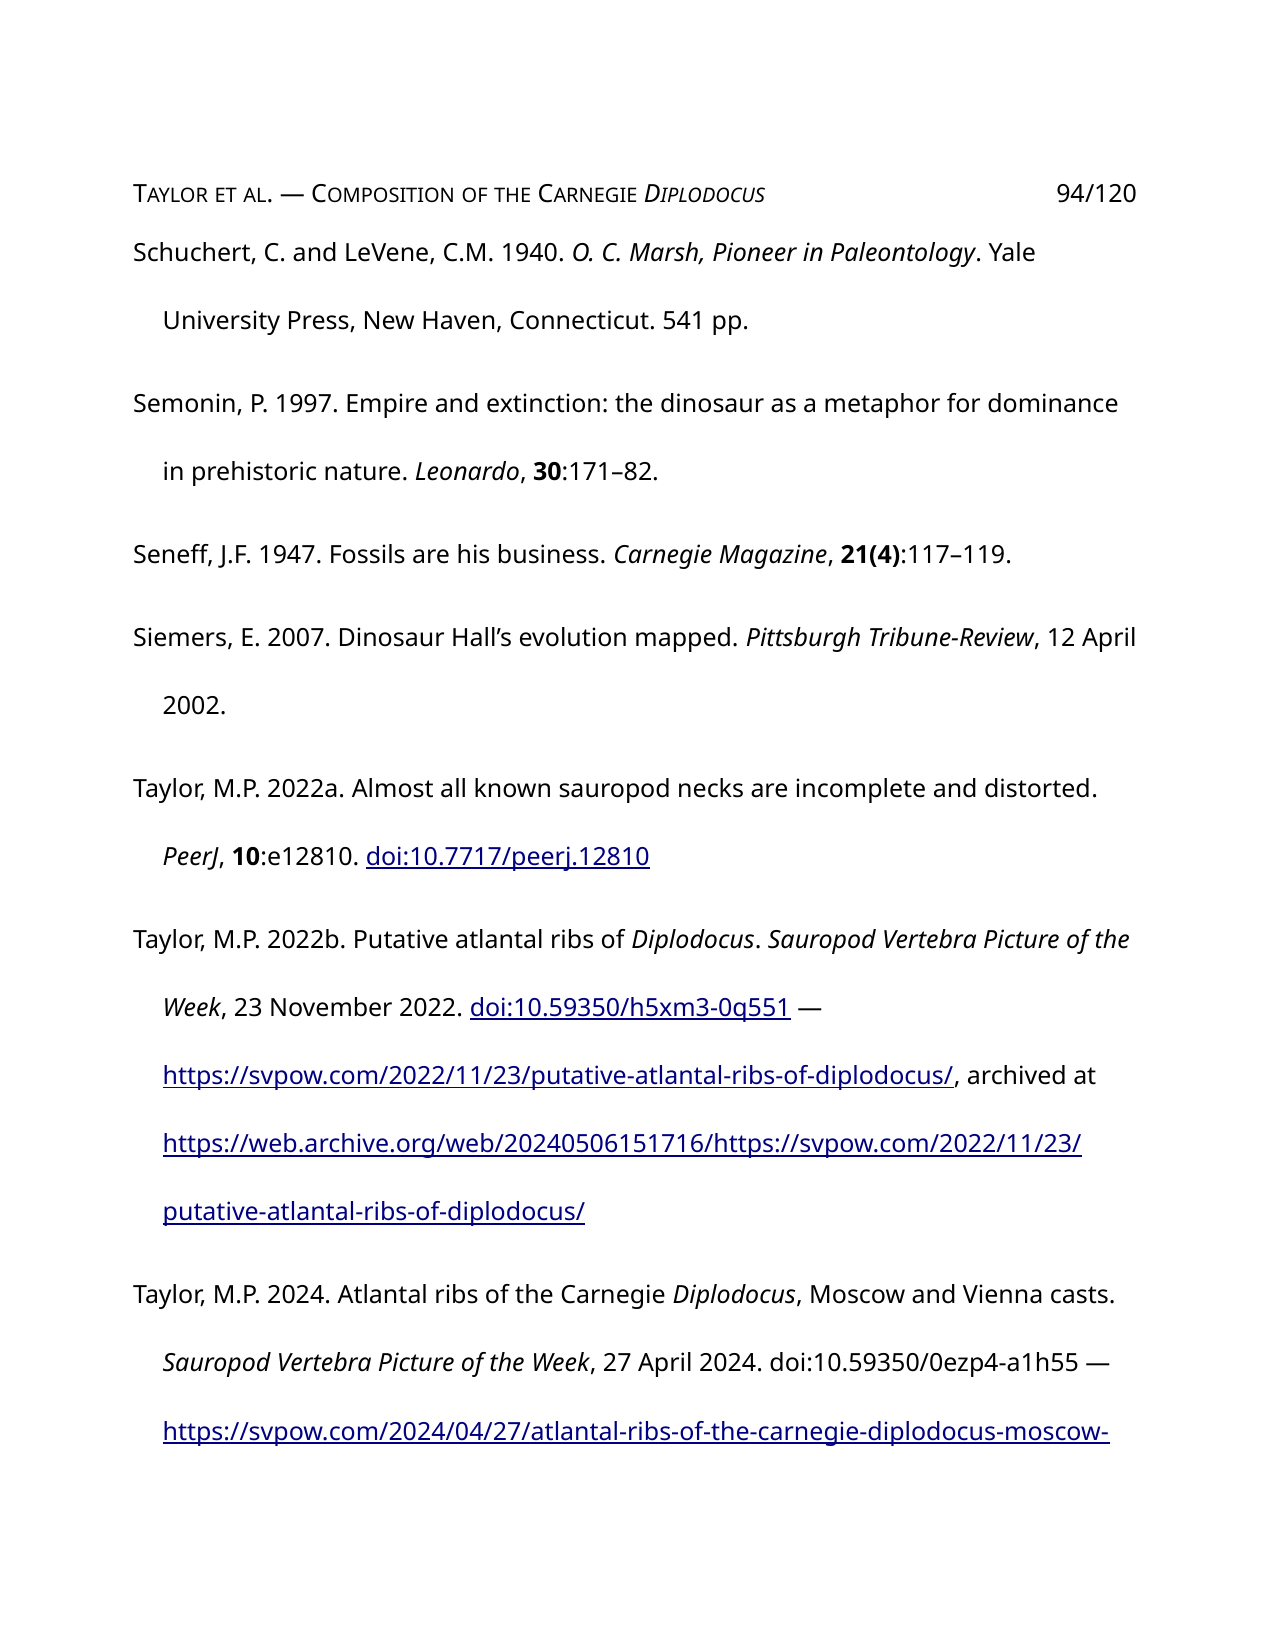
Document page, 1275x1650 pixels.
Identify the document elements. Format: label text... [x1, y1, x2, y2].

text Schuchert, C. and LeVene, C.M. 1940. O. C. Marsh, Pioneer in Paleontology. Yale University Press, New Haven, Connecticut. 541 pp. [133, 234, 1142, 337]
text Seneff, J.F. 1947. Fossils are his business. Carnegie Magazine, 21(4):117–119. [133, 536, 1142, 571]
text Siemers, E. 2007. Dinosaur Hall’s evolution mapped. Pittsburgh Tribune-Review, 12 April 2002. [133, 619, 1142, 722]
text Semonin, P. 1997. Empire and extinction: the dinosaur as a metaphor for dominance in prehistoric nature. Leonardo, 30:171–82. [133, 385, 1142, 488]
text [133, 1277, 1142, 1447]
text Taylor, M.P. 2022b. Putative atlantal ribs of Diplodocus. Sauropod Vertebra Picture of the Week, 23 November 2022. doi:10.59350/h5xm3-0q551 — https://svpow.com/2022/11/23/putative-atlantal-ribs-of-diplodocus/, archived at https://web.archive.org/web/20240506151716/https://svpow.com/2022/11/23/putative-atlantal-ribs-of-diplodocus/ [133, 921, 1142, 1228]
text Taylor, M.P. 2022a. Almost all known sauropod necks are incomplete and distorted. PeerJ, 10:e12810. doi:10.7717/peerj.12810 [133, 770, 1142, 873]
